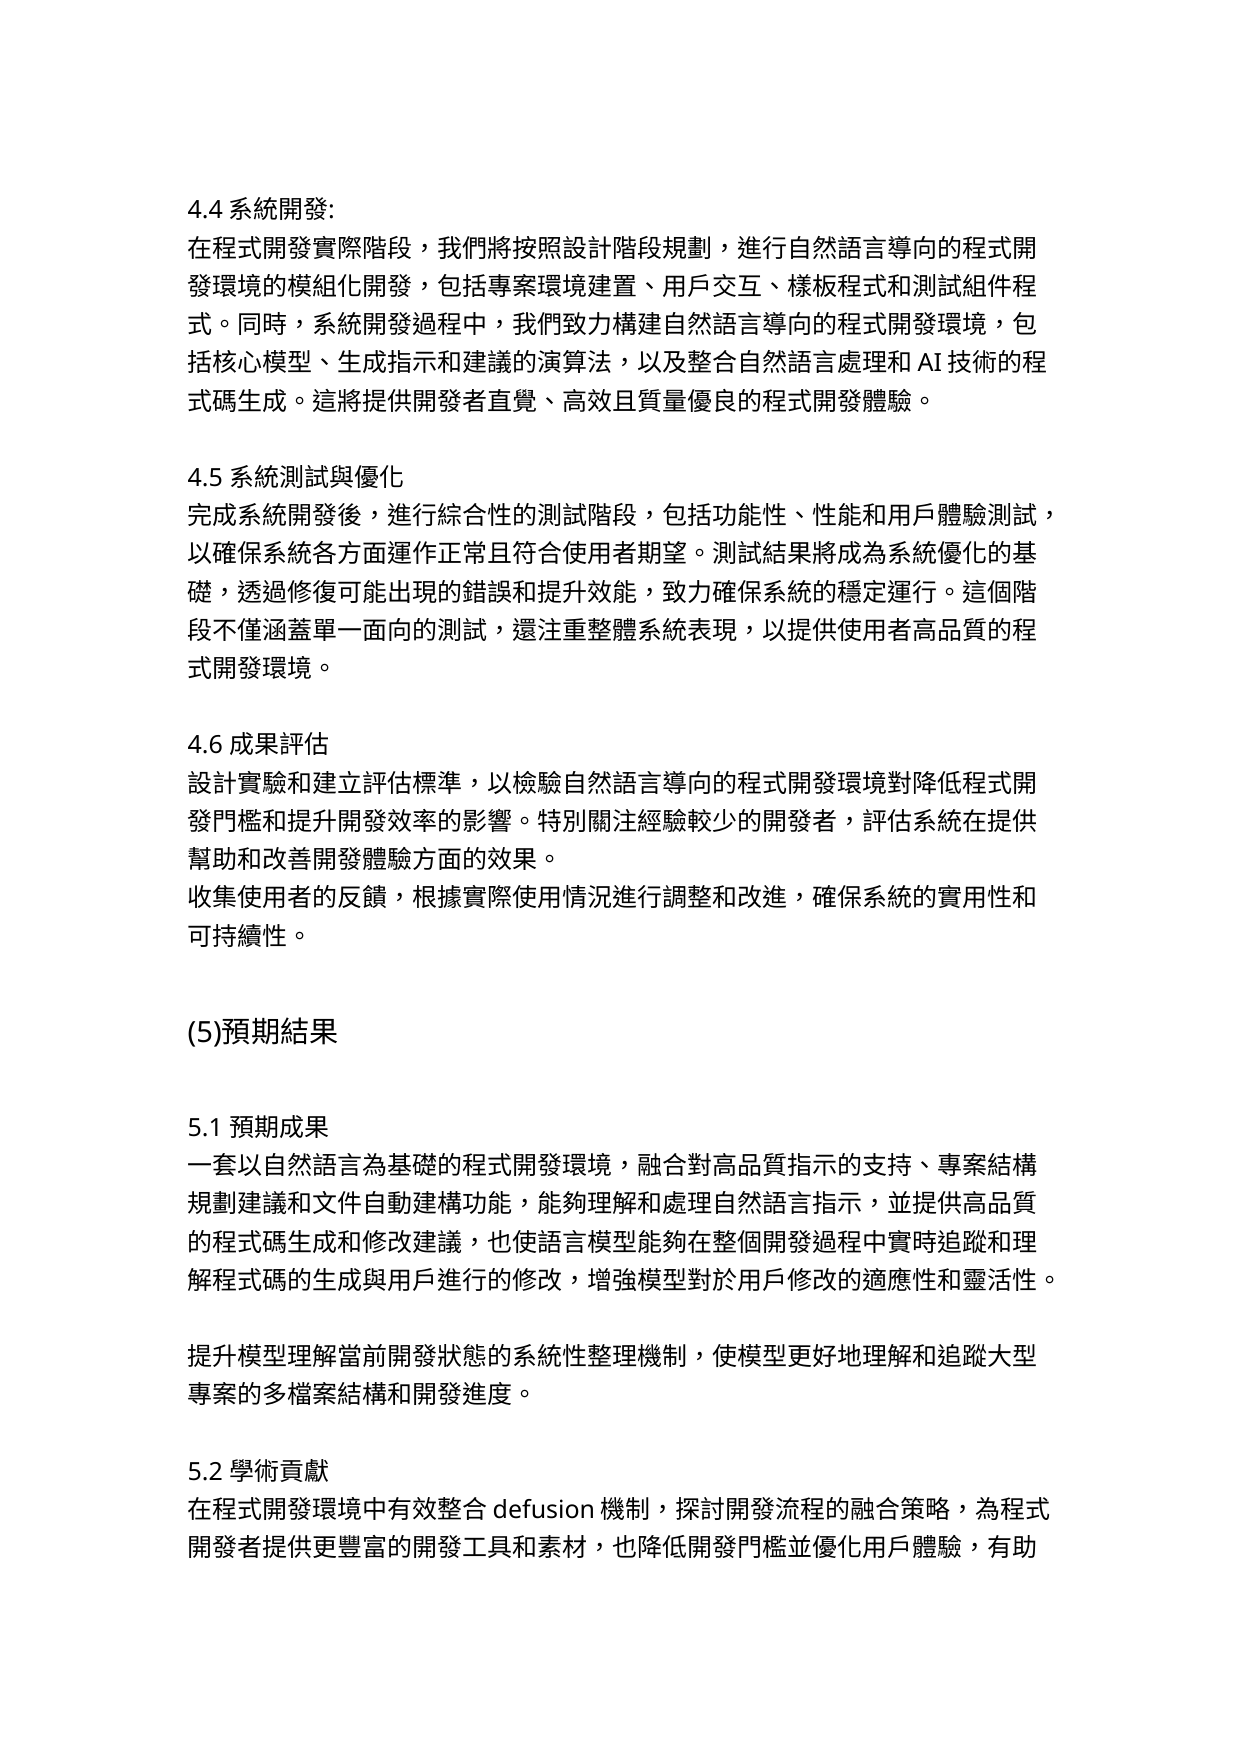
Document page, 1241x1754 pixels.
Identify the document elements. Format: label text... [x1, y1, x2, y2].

text 完成系統開發後，進行綜合性的測試階段，包括功能性、性能和用戶體驗測試，以確保系統各方面運作正常且符合使用者期望。測試結果將成為系統優化的基礎，透過修復可能出現的錯誤和提升效能，致力確保系統的穩定運行。這個階段不僅涵蓋單一面向的測試，還注重整體系統表現，以提供使用者高品質的程式開發環境。 [187, 495, 1053, 686]
text 4.4系統開發: [187, 189, 1053, 227]
text 在程式開發實際階段，我們將按照設計階段規劃，進行自然語言導向的程式開發環境的模組化開發，包括專案環境建置、用戶交互、樣板程式和測試組件程式。同時，系統開發過程中，我們致力構建自然語言導向的程式開發環境，包括核心模型、生成指示和建議的演算法，以及整合自然語言處理和AI技術的程式碼生成。這將提供開發者直覺、高效且質量優良的程式開發體驗。 [187, 227, 1053, 418]
text 設計實驗和建立評估標準，以檢驗自然語言導向的程式開發環境對降低程式開發門檻和提升開發效率的影響。特別關注經驗較少的開發者，評估系統在提供幫助和改善開發體驗方面的效果。 [187, 762, 1053, 877]
text (5)預期結果 [187, 992, 1053, 1068]
text 4.5 系統測試與優化 [187, 456, 1053, 495]
text 5.1 預期成果 [187, 1106, 1053, 1144]
text 提升模型理解當前開發狀態的系統性整理機制，使模型更好地理解和追蹤大型專案的多檔案結構和開發進度。 [187, 1336, 1053, 1412]
text 4.6 成果評估 [187, 724, 1053, 762]
text 收集使用者的反饋，根據實際使用情況進行調整和改進，確保系統的實用性和可持續性。 [187, 877, 1053, 953]
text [187, 1489, 1053, 1565]
text 一套以自然語言為基礎的程式開發環境，融合對高品質指示的支持、專案結構規劃建議和文件自動建構功能，能夠理解和處理自然語言指示，並提供高品質的程式碼生成和修改建議，也使語言模型能夠在整個開發過程中實時追蹤和理解程式碼的生成與用戶進行的修改，增強模型對於用戶修改的適應性和靈活性。 [187, 1144, 1053, 1336]
text 5.2 學術貢獻 [187, 1450, 1053, 1489]
